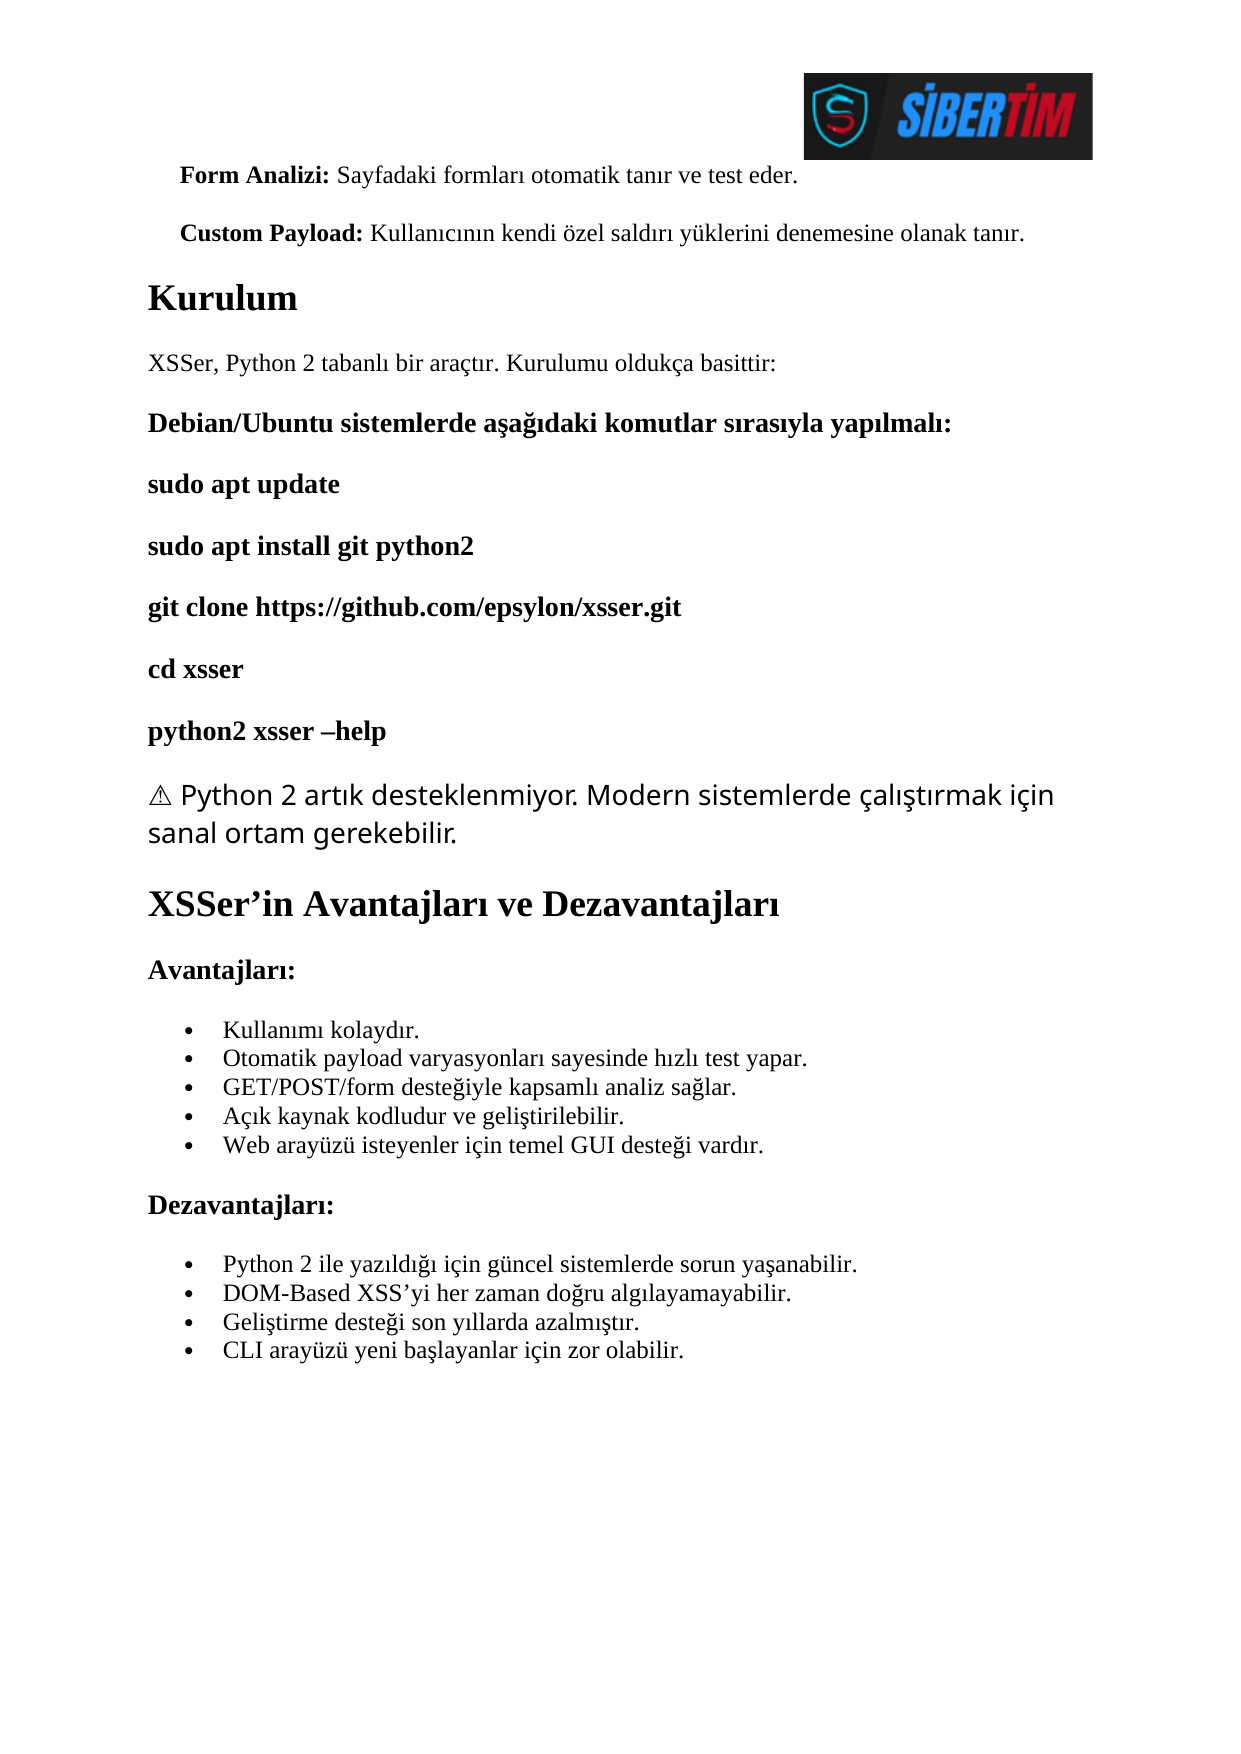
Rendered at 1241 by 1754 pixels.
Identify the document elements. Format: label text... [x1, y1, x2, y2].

text python2 xsser –help [148, 713, 1093, 746]
text git clone https://github.com/epsylon/xsser.git [148, 590, 1093, 623]
text sudo apt install git python2 [148, 529, 1093, 561]
text Kurulum [148, 276, 1093, 319]
list Otomatik payload varyasyonları sayesinde hızlı test yapar. [185, 1043, 1093, 1072]
list Açık kaynak kodludur ve geliştirilebilir. [185, 1101, 1093, 1130]
text XSSer, Python 2 tabanlı bir araçtır. Kurulumu oldukça basittir: [148, 348, 1093, 377]
text cd xsser [148, 652, 1093, 684]
text Debian/Ubuntu sistemlerde aşağıdaki komutlar sırasıyla yapılmalı: [148, 406, 1093, 438]
text XSSer’in Avantajları ve Dezavantajları [148, 881, 1093, 924]
text Dezavantajları: [148, 1188, 1093, 1220]
text  Custom Payload: Kullanıcının kendi özel saldırı yüklerini denemesine olanak tanır. [148, 218, 1093, 246]
list Web arayüzü isteyenler için temel GUI desteği vardır. [185, 1130, 1093, 1158]
text sudo apt update [148, 467, 1093, 500]
text  Form Analizi: Sayfadaki formları otomatik tanır ve test eder. [148, 160, 1093, 188]
list DOM-Based XSS’yi her zaman doğru algılayamayabilir. [185, 1278, 1093, 1307]
text Avantajları: [148, 953, 1093, 986]
text ⚠️ Python 2 artık desteklenmiyor. Modern sistemlerde çalıştırmak için sanal ortam gerekebilir. [148, 775, 1093, 852]
list GET/POST/form desteğiyle kapsamlı analiz sağlar. [185, 1072, 1093, 1101]
list Kullanımı kolaydır. [185, 1015, 1093, 1043]
picture [803, 73, 1093, 160]
list Geliştirme desteği son yıllarda azalmıştır. [185, 1307, 1093, 1336]
list Python 2 ile yazıldığı için güncel sistemlerde sorun yaşanabilir. [185, 1249, 1093, 1278]
list CLI arayüzü yeni başlayanlar için zor olabilir. [185, 1336, 1093, 1364]
